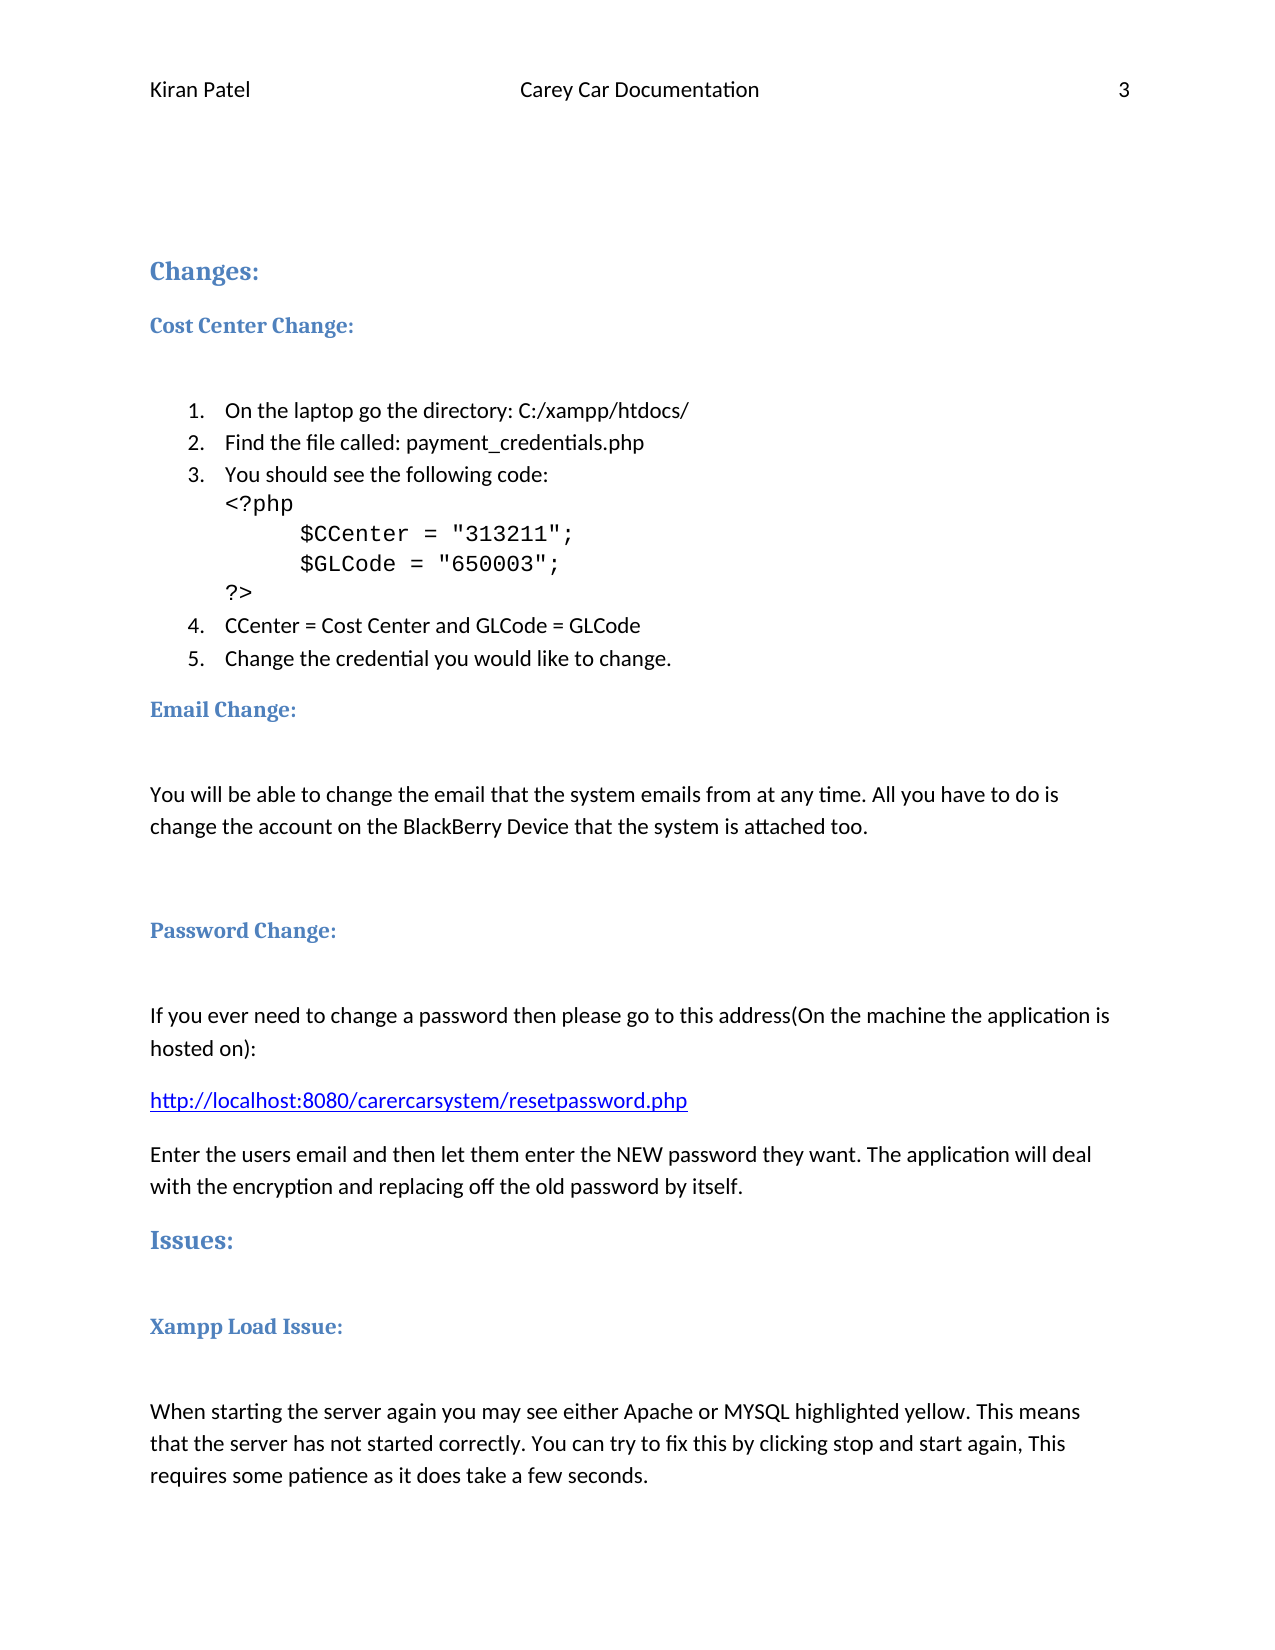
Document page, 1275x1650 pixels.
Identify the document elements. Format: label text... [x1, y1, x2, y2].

list $GLCode = "650003"; [225, 552, 1125, 578]
subtitle Xampp Load Issue: [150, 1314, 1125, 1340]
subtitle Password Change: [150, 918, 1125, 944]
list $CCenter = "313211"; [225, 522, 1125, 548]
list You should see the following code: [187, 460, 1125, 488]
list On the laptop go the directory: C:/xampp/htdocs/ [187, 396, 1125, 424]
subtitle Email Change: [150, 697, 1125, 723]
list Change the credential you would like to change. [187, 644, 1125, 672]
text When starting the server again you may see either Apache or MYSQL highlighted yellow. This means that the server has not started correctly. You can try to fix this by clicking stop and start again, This requires some patience as it does take a few seconds. [150, 1397, 1125, 1489]
subtitle Changes: [150, 256, 1125, 287]
subtitle Cost Center Change: [150, 313, 1125, 339]
text If you ever need to change a password then please go to this address(On the machine the application is hosted on): [150, 1001, 1125, 1062]
list Find the file called: payment_credentials.php [187, 428, 1125, 456]
list ?> [225, 582, 1125, 608]
text http://localhost:8080/carercarsystem/resetpassword.php [150, 1087, 1125, 1115]
text You will be able to change the email that the system emails from at any time. All you have to do is change the account on the BlackBerry Device that the system is attached too. [150, 780, 1125, 840]
list CCenter = Cost Center and GLCode = GLCode [187, 612, 1125, 639]
text Enter the users email and then let them enter the NEW password they want. The application will deal with the encryption and replacing off the old password by itself. [150, 1140, 1125, 1200]
subtitle Issues: [150, 1225, 1125, 1256]
list <?php [225, 492, 1125, 518]
